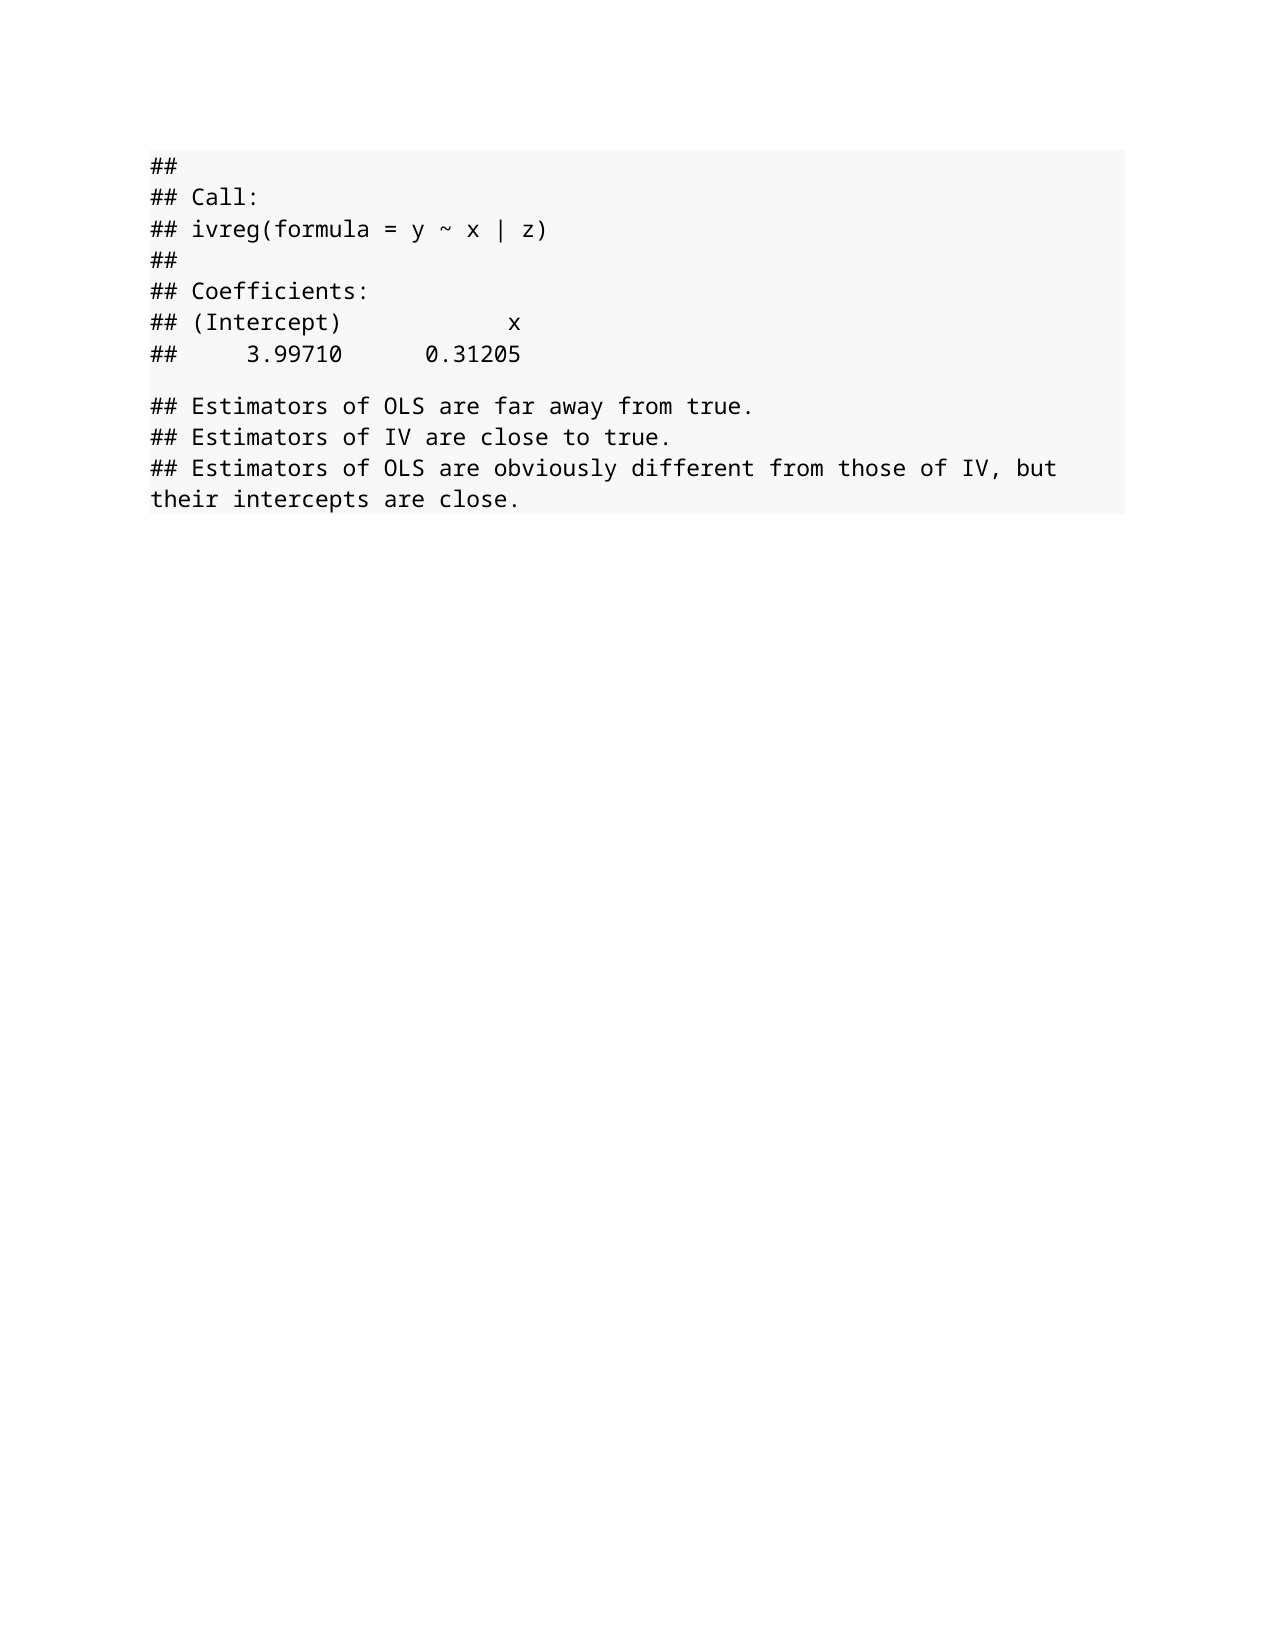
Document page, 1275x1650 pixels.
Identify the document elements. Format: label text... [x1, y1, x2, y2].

text ## ## Call: ## ivreg(formula = y ~ x | z) ## ## Coefficients: ## (Intercept) x ## 3.99710 0.31205 [150, 150, 1125, 369]
text ## Estimators of OLS are far away from true. ## Estimators of IV are close to true. ## Estimators of OLS are obviously different from those of IV, but their intercepts are close. [150, 389, 1125, 514]
